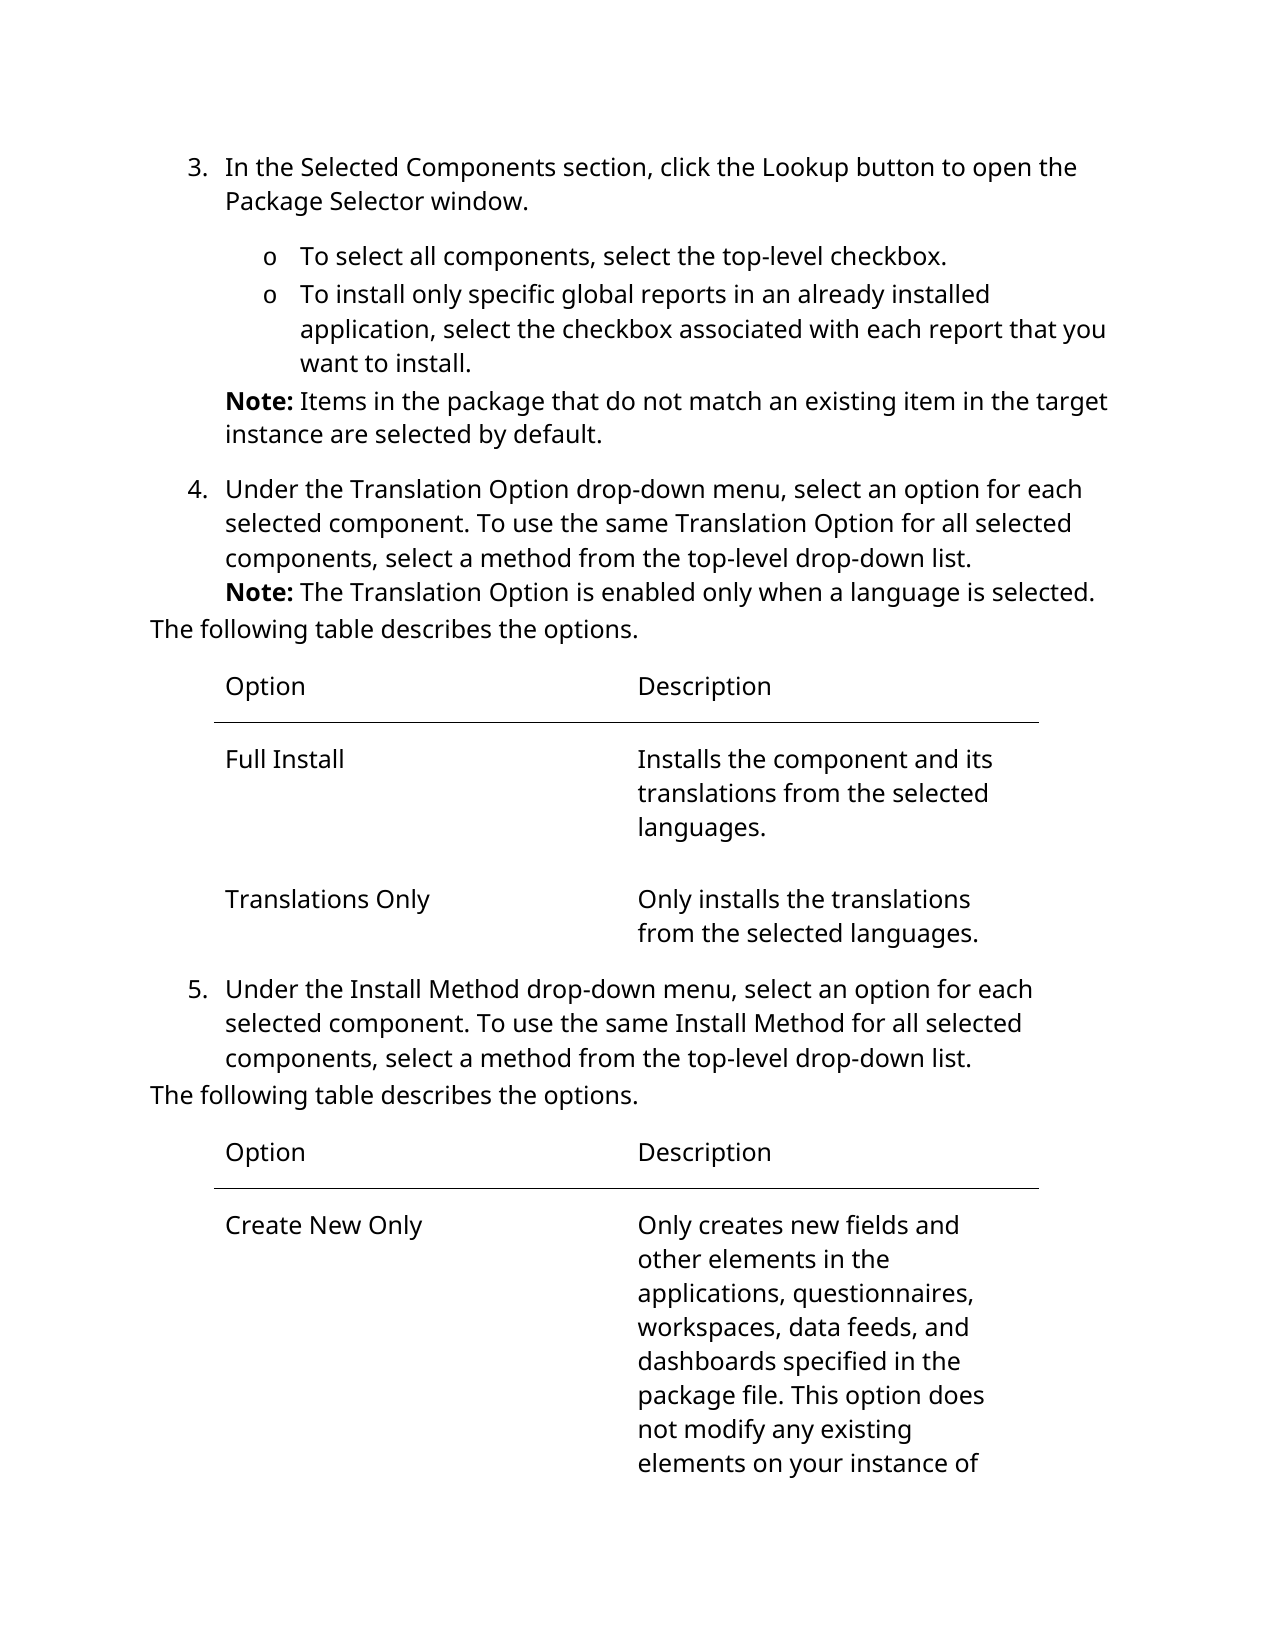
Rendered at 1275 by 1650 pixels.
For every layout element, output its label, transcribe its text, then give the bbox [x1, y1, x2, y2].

text The following table describes the options. [150, 612, 1125, 646]
table_cell Installs the component and its translations from the selected languages. [626, 723, 1039, 863]
table_header Option [214, 650, 626, 721]
list To install only specific global reports in an already installed application, select the checkbox associated with each report that you want to install. [262, 277, 1125, 379]
list Note: Items in the package that do not match an existing item in the target instance are selected by default. [187, 383, 1125, 451]
table_header Option [214, 1116, 626, 1187]
table_cell Translations Only [214, 863, 626, 968]
table_cell Only installs the translations from the selected languages. [626, 863, 1039, 968]
list In the Selected Components section, click the Lookup button to open the Package Selector window. [187, 150, 1125, 218]
list Under the Translation Option drop-down menu, select an option for each selected component. To use the same Translation Option for all selected components, select a method from the top-level drop-down list. Note: The Translation Option is enabled only when a language is selected. [187, 472, 1125, 608]
text The following table describes the options. [150, 1078, 1125, 1112]
list To select all components, select the top-level checkbox. [262, 239, 1125, 273]
list Under the Install Method drop-down menu, select an option for each selected component. To use the same Install Method for all selected components, select a method from the top-level drop-down list. [187, 972, 1125, 1074]
table_cell Create New Only [214, 1189, 626, 1480]
table_header Description [626, 650, 1039, 721]
table_cell Full Install [214, 723, 626, 863]
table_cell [626, 1189, 1039, 1480]
table_header Description [626, 1116, 1039, 1187]
